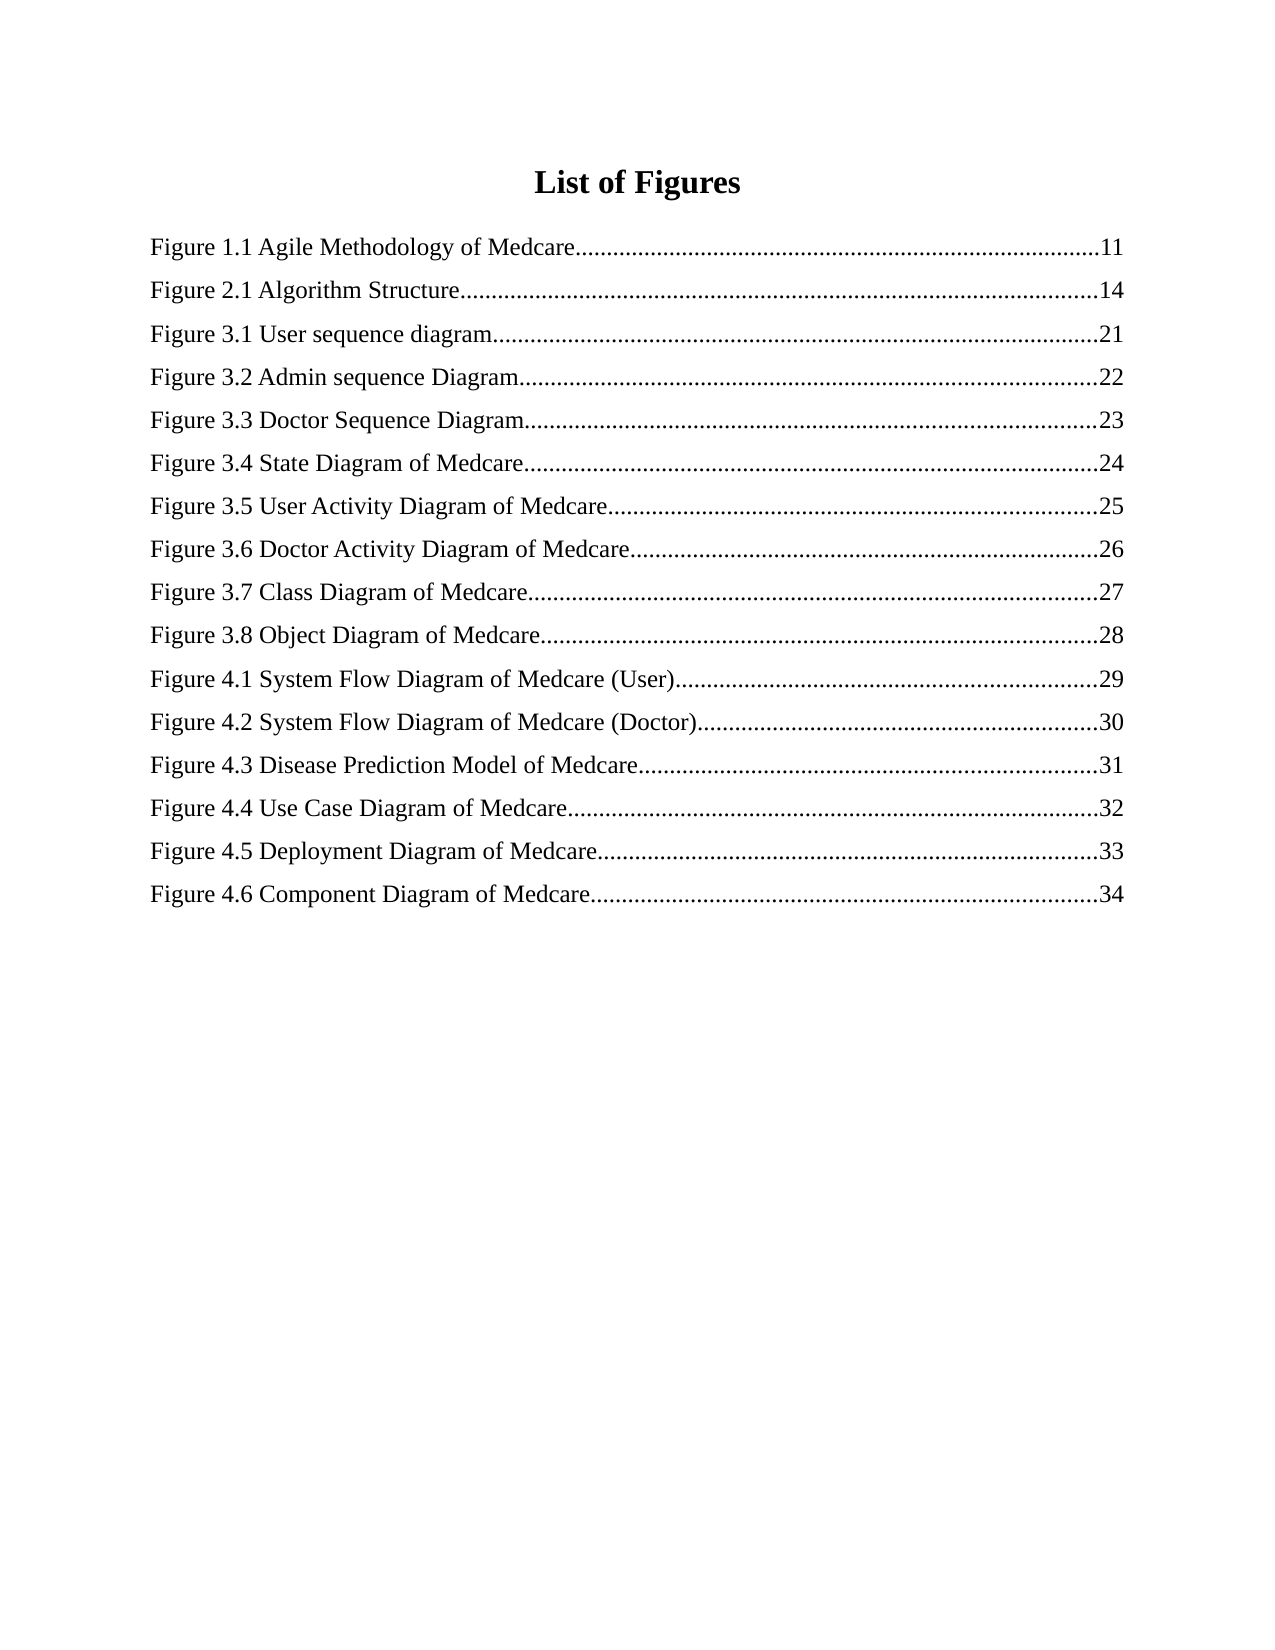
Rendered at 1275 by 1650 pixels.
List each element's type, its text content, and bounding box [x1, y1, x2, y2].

text Figure 3.4 State Diagram of Medcare 24 [150, 448, 1125, 477]
text Figure 4.2 System Flow Diagram of Medcare (Doctor) 30 [150, 707, 1125, 736]
text Figure 3.7 Class Diagram of Medcare 27 [150, 577, 1125, 606]
text Figure 1.1 Agile Methodology of Medcare 11 [150, 232, 1125, 261]
text Figure 3.6 Doctor Activity Diagram of Medcare 26 [150, 534, 1125, 563]
text Figure 3.3 Doctor Sequence Diagram 23 [150, 405, 1125, 434]
text Figure 3.8 Object Diagram of Medcare 28 [150, 621, 1125, 649]
subtitle List of Figures [150, 162, 1125, 201]
text Figure 2.1 Algorithm Structure 14 [150, 276, 1125, 304]
text Figure 4.5 Deployment Diagram of Medcare 33 [150, 836, 1125, 865]
text Figure 3.5 User Activity Diagram of Medcare 25 [150, 491, 1125, 520]
text Figure 3.1 User sequence diagram 21 [150, 319, 1125, 347]
text Figure 4.1 System Flow Diagram of Medcare (User) 29 [150, 664, 1125, 692]
text Figure 4.3 Disease Prediction Model of Medcare 31 [150, 750, 1125, 779]
text Figure 3.2 Admin sequence Diagram 22 [150, 362, 1125, 391]
text Figure 4.4 Use Case Diagram of Medcare 32 [150, 793, 1125, 822]
text Figure 4.6 Component Diagram of Medcare 34 [150, 879, 1125, 908]
